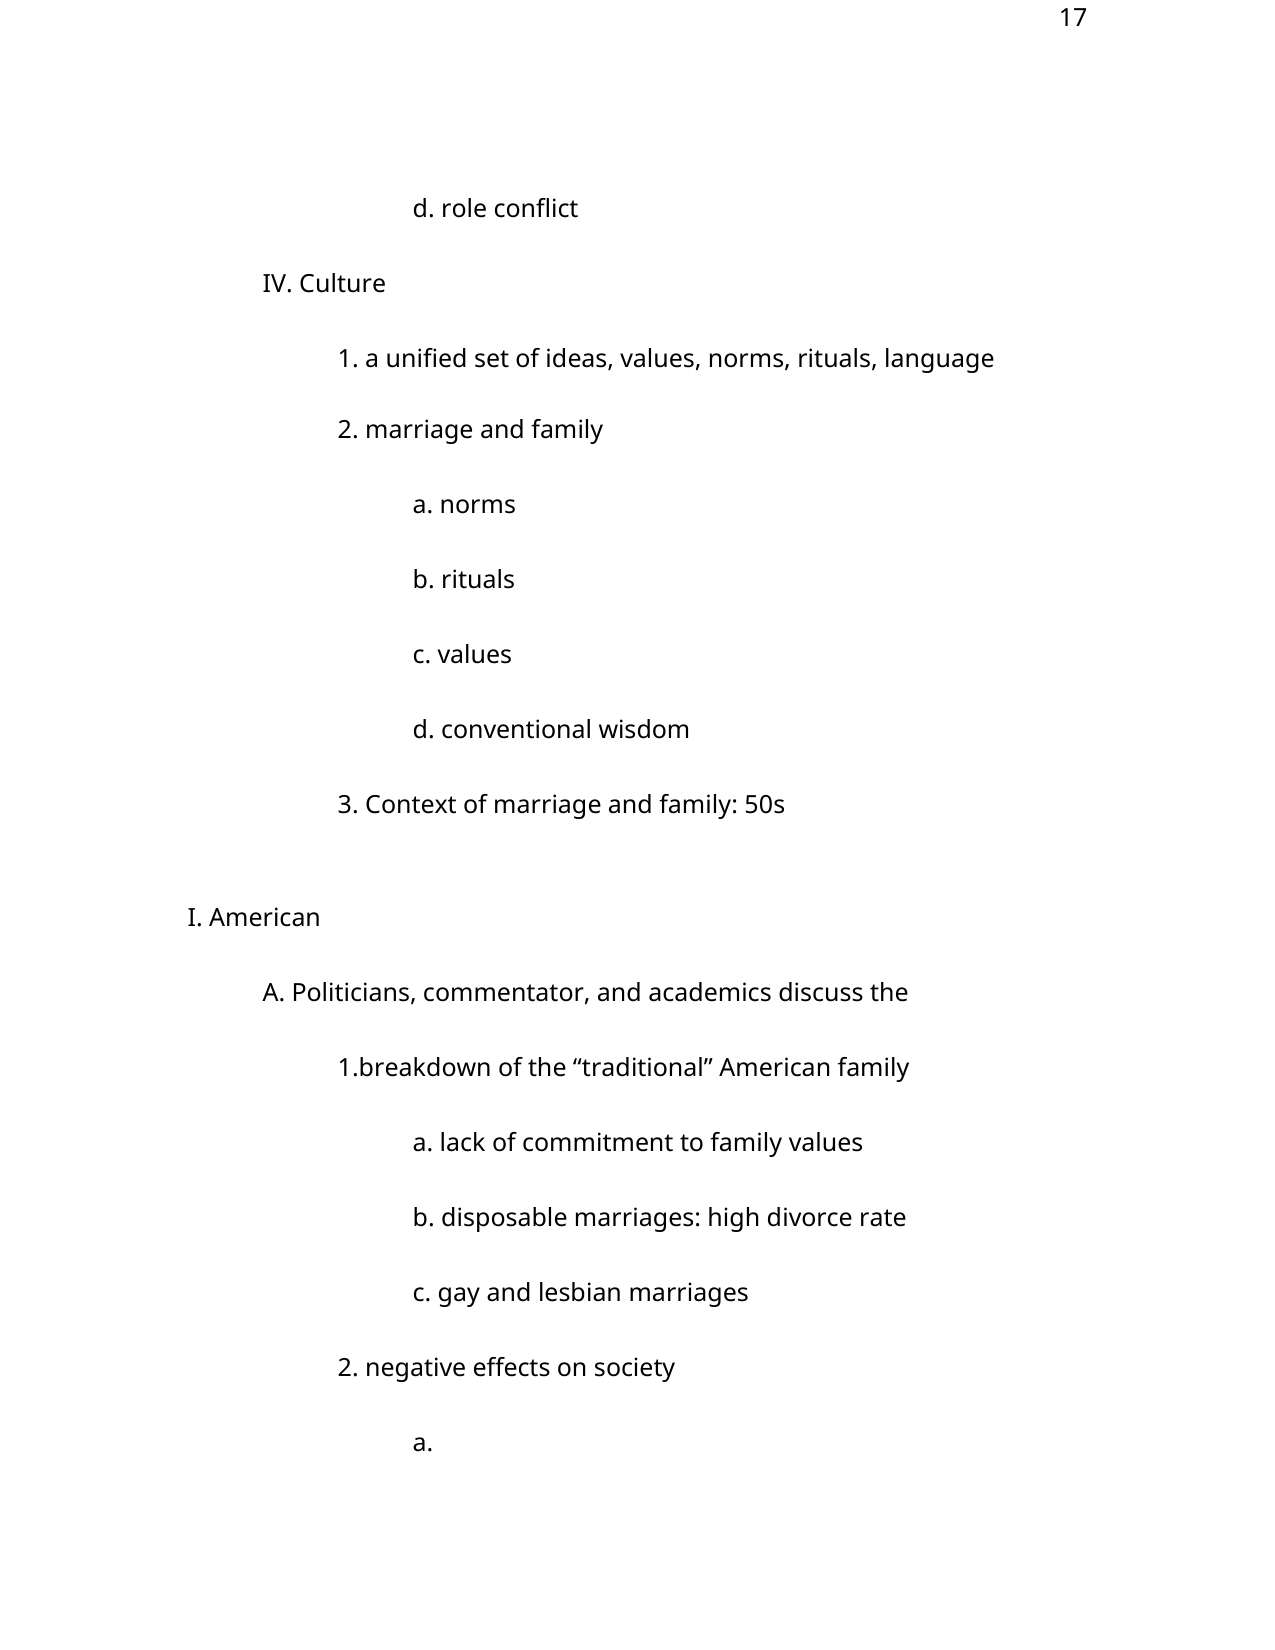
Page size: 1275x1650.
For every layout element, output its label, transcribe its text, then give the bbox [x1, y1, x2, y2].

text 3. Context of marriage and family: 50s [187, 784, 1087, 821]
text I. American [187, 896, 1087, 934]
text b. rituals [187, 559, 1087, 596]
text a. [187, 1421, 1087, 1459]
text c. gay and lesbian marriages [187, 1271, 1087, 1309]
text 2. negative effects on society [187, 1346, 1087, 1384]
text a. norms [187, 484, 1087, 521]
text c. values [187, 634, 1087, 671]
text d. role conflict [187, 187, 1087, 225]
text 1.breakdown of the “traditional” American family [262, 1046, 1087, 1084]
text IV. Culture [187, 262, 1087, 300]
text A. Politicians, commentator, and academics discuss the [187, 971, 1087, 1009]
text 1. a unified set of ideas, values, norms, rituals, language [187, 337, 1087, 375]
text a. lack of commitment to family values [187, 1121, 1087, 1159]
text b. disposable marriages: high divorce rate [187, 1196, 1087, 1234]
text d. conventional wisdom [187, 709, 1087, 746]
text 2. marriage and family [187, 409, 1087, 446]
